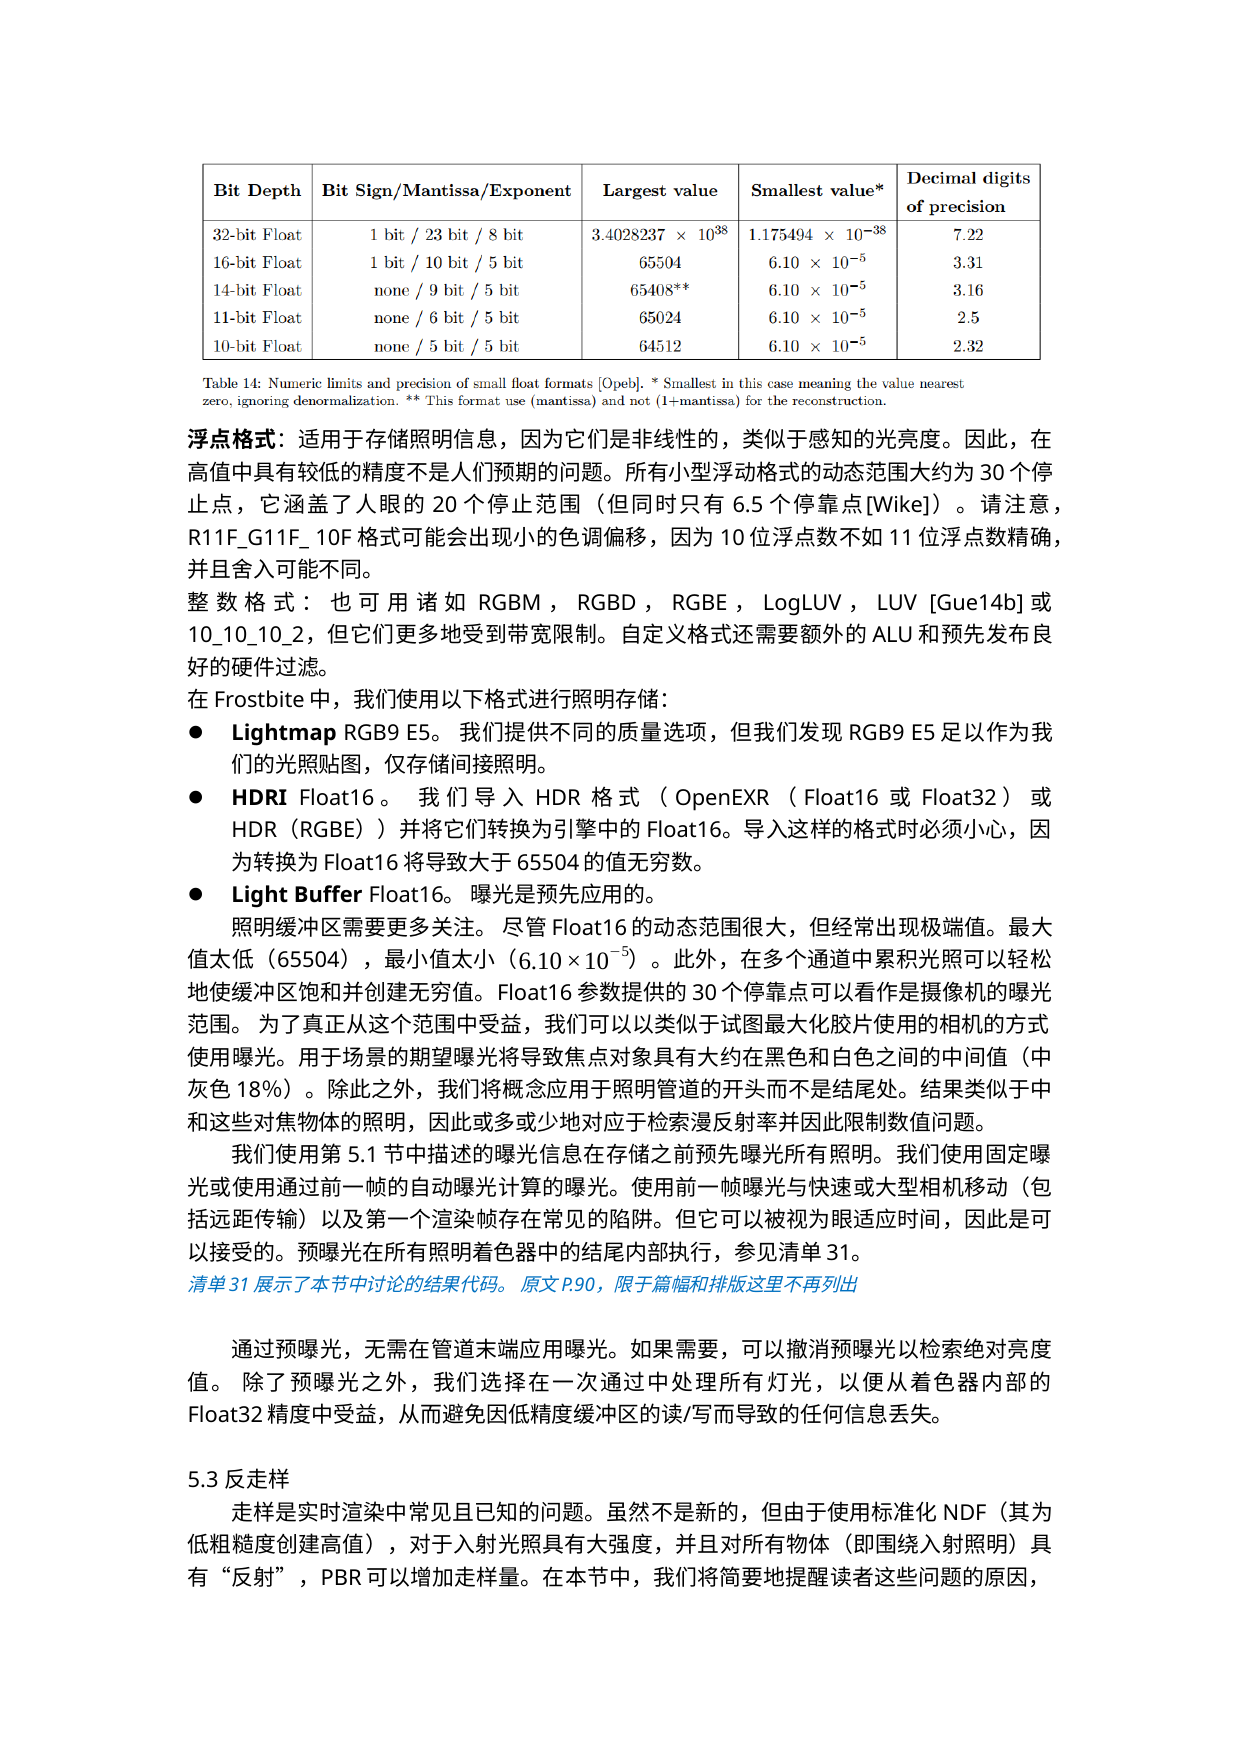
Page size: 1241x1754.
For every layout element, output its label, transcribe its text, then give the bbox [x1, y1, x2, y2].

picture [187, 162, 1053, 415]
list Lightmap RGB9 E5。 我们提供不同的质量选项，但我们发现RGB9 E5足以作为我们的光照贴图，仅存储间接照明。 [187, 714, 1053, 779]
text 在Frostbite中，我们使用以下格式进行照明存储： [187, 682, 1053, 714]
list Light Buffer Float16。 曝光是预先应用的。 [187, 877, 1053, 909]
text 照明缓冲区需要更多关注。 尽管Float16的动态范围很大，但经常出现极端值。最大值太低（65504），最小值太小（）。此外，在多个通道中累积光照可以轻松地使缓冲区饱和并创建无穷值。Float16参数提供的30个停靠点可以看作是摄像机的曝光范围。 为了真正从这个范围中受益，我们可以以类似于试图最大化胶片使用的相机的方式使用曝光。用于场景的期望曝光将导致焦点对象具有大约在黑色和白色之间的中间值（中灰色18％）。除此之外，我们将概念应用于照明管道的开头而不是结尾处。结果类似于中和这些对焦物体的照明，因此或多或少地对应于检索漫反射率并因此限制数值问题。 [187, 909, 1053, 1137]
text 我们使用第5.1节中描述的曝光信息在存储之前预先曝光所有照明。我们使用固定曝光或使用通过前一帧的自动曝光计算的曝光。使用前一帧曝光与快速或大型相机移动（包括远距传输）以及第一个渲染帧存在常见的陷阱。但它可以被视为眼适应时间，因此是可以接受的。预曝光在所有照明着色器中的结尾内部执行，参见清单31。 [187, 1137, 1053, 1267]
list HDRI Float16。 我们导入HDR格式（OpenEXR（Float16或Float32）或HDR（RGBE））并将它们转换为引擎中的Float16。导入这样的格式时必须小心，因为转换为Float16将导致大于65504的值无穷数。 [187, 779, 1053, 877]
text 通过预曝光，无需在管道末端应用曝光。如果需要，可以撤消预曝光以检索绝对亮度值。 除了预曝光之外，我们选择在一次通过中处理所有灯光，以便从着色器内部的Float32精度中受益，从而避免因低精度缓冲区的读/写而导致的任何信息丢失。 [187, 1332, 1053, 1429]
text 整数格式：也可用诸如RGBM，RGBD，RGBE，LogLUV，LUV [Gue14b]或10_10_10_2，但它们更多地受到带宽限制。自定义格式还需要额外的ALU和预先发布良好的硬件过滤。 [187, 584, 1053, 682]
text 浮点格式：适用于存储照明信息，因为它们是非线性的，类似于感知的光亮度。因此，在高值中具有较低的精度不是人们预期的问题。所有小型浮动格式的动态范围大约为30个停止点，它涵盖了人眼的20个停止范围（但同时只有6.5个停靠点[Wike]）。请注意，R11F_G11F_ 10F格式可能会出现小的色调偏移，因为10位浮点数不如11位浮点数精确，并且舍入可能不同。 [187, 422, 1053, 584]
text 5.3 反走样 [187, 1462, 1053, 1494]
text 清单31展示了本节中讨论的结果代码。 原文P.90，限于篇幅和排版这里不再列出 [187, 1267, 1053, 1299]
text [187, 1494, 1053, 1592]
